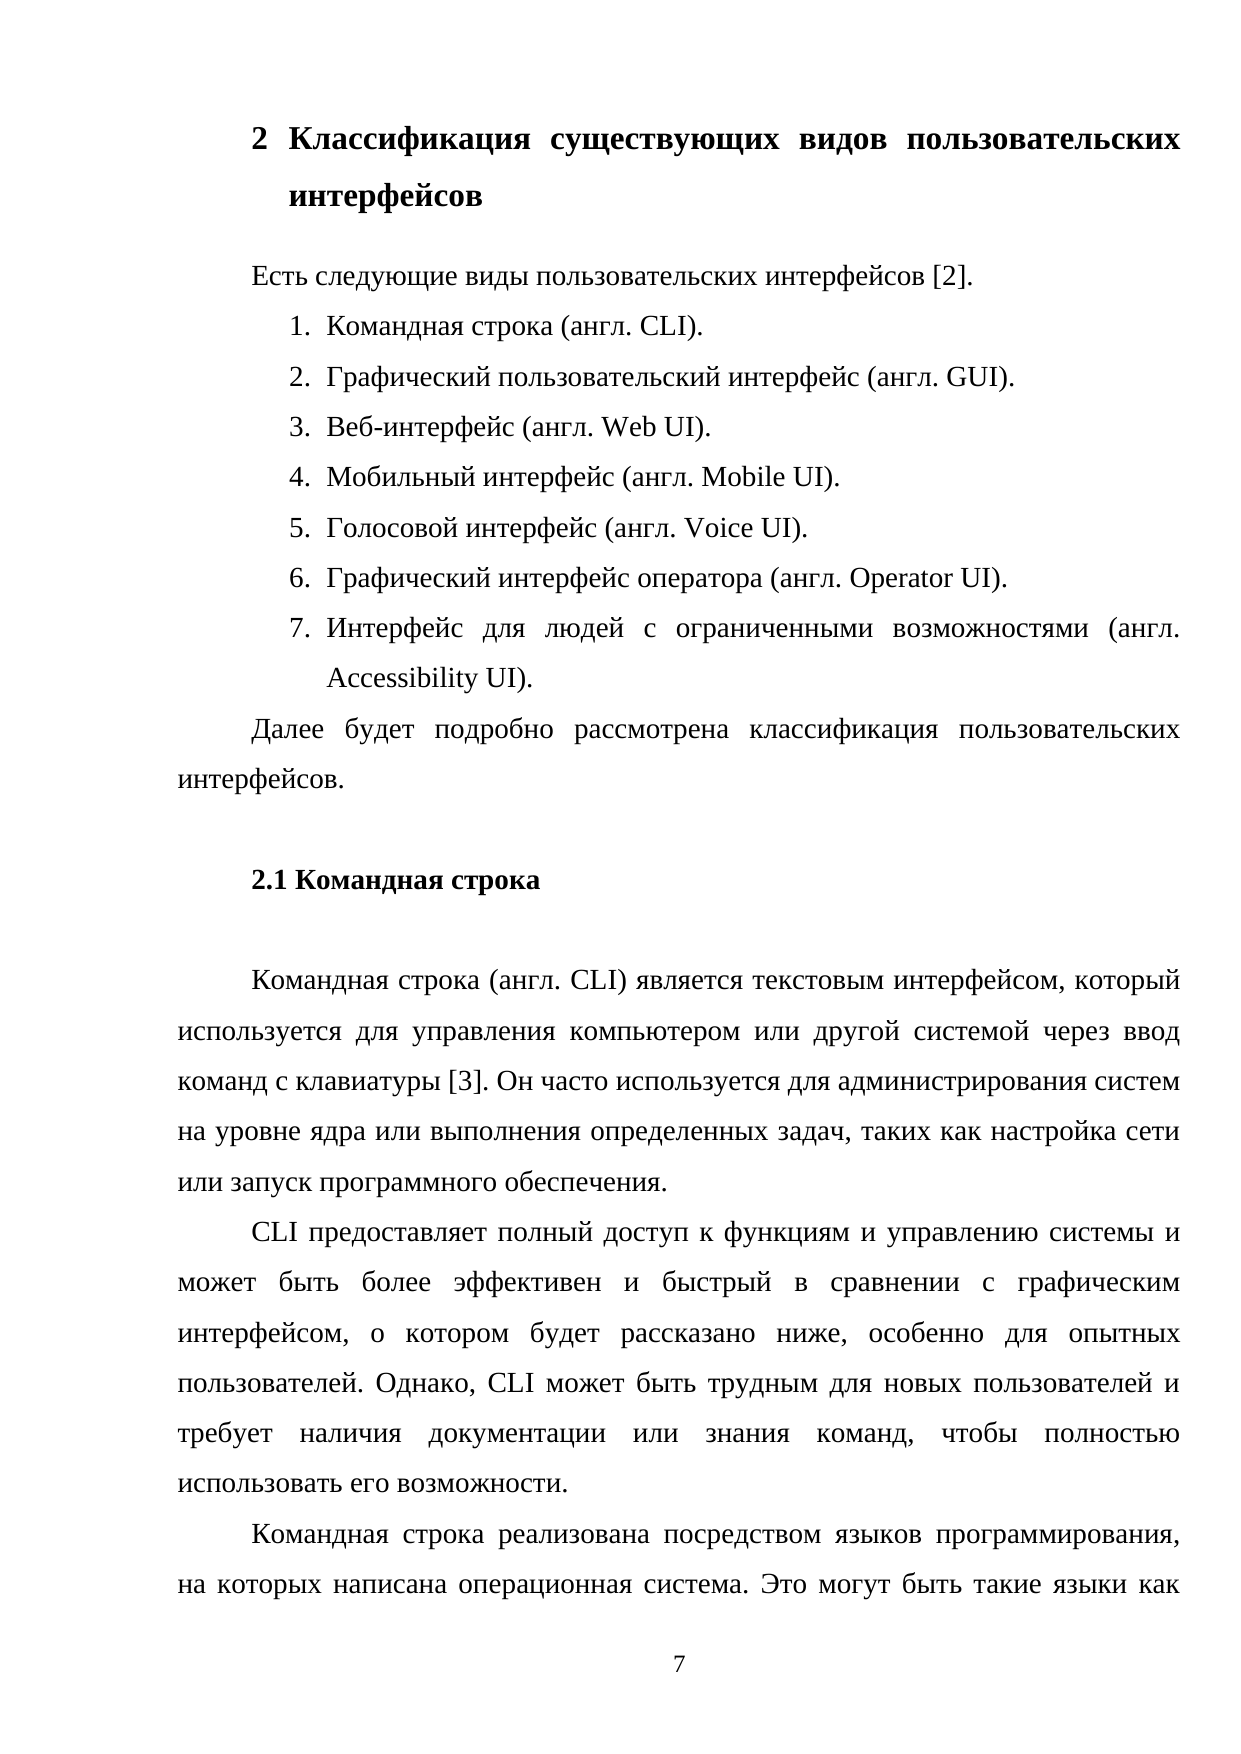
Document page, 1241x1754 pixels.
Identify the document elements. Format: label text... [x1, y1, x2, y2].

text Есть следующие виды пользовательских интерфейсов [2]. [177, 258, 1181, 292]
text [177, 1516, 1181, 1600]
list Мобильный интерфейс (англ. Mobile UI). [289, 459, 1181, 493]
list Графический интерфейс оператора (англ. Operator UI). [289, 560, 1181, 593]
list Классификация существующих видов пользовательских интерфейсов [251, 118, 1181, 214]
list Голосовой интерфейс (англ. Voice UI). [289, 510, 1181, 543]
text Командная строка (англ. CLI) является текстовым интерфейсом, который используется для управления компьютером или другой системой через ввод команд с клавиатуры [3]. Он часто используется для администрирования систем на уровне ядра или выполнения определенных задач, таких как настройка сети или запуск программного обеспечения. [177, 962, 1181, 1197]
list 2.1 Командная строка [177, 862, 1181, 895]
text CLI предоставляет полный доступ к функциям и управлению системы и может быть более эффективен и быстрый в сравнении с графическим интерфейсом, о котором будет рассказано ниже, особенно для опытных пользователей. Однако, CLI может быть трудным для новых пользователей и требует наличия документации или знания команд, чтобы полностью использовать его возможности. [177, 1214, 1181, 1499]
list Командная строка (англ. CLI). [289, 308, 1181, 342]
list Веб-интерфейс (англ. Web UI). [289, 409, 1181, 443]
list Графический пользовательский интерфейс (англ. GUI). [289, 359, 1181, 392]
text Далее будет подробно рассмотрена классификация пользовательских интерфейсов. [177, 711, 1181, 795]
list Интерфейс для людей с ограниченными возможностями (англ. Accessibility UI). [289, 610, 1181, 694]
